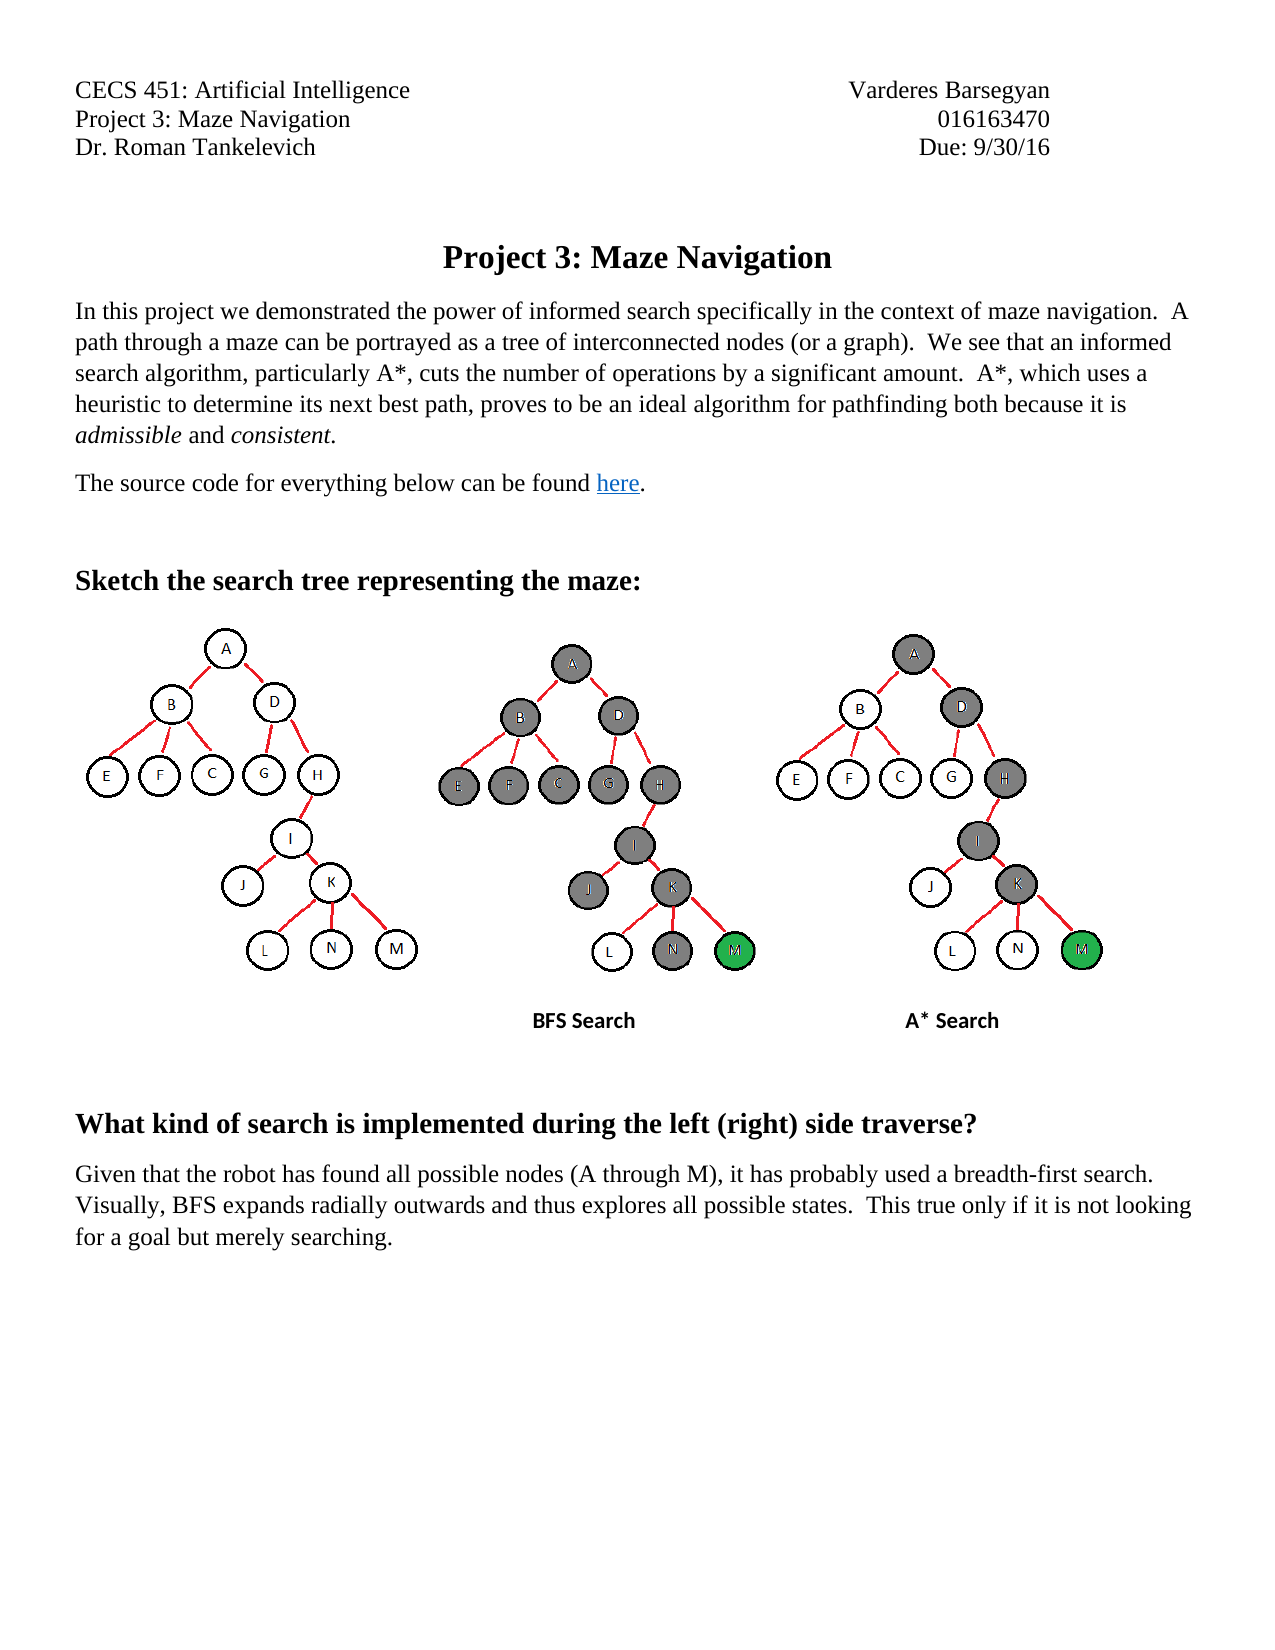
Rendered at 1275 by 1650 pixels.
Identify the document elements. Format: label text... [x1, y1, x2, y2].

text Given that the robot has found all possible nodes (A through M), it has probably used a breadth-first search. Visually, BFS expands radially outwards and thus explores all possible states. This true only if it is not looking for a goal but merely searching. [75, 1159, 1200, 1250]
text Project 3: Maze Navigation [75, 238, 1200, 276]
text The source code for everything below can be found here. [75, 468, 1200, 496]
picture [75, 615, 1114, 988]
text BFS Search A* Search [75, 1007, 1200, 1034]
text Sketch the search tree representing the maze: [75, 563, 1200, 597]
text In this project we demonstrated the power of informed search specifically in the context of maze navigation. A path through a maze can be portrayed as a tree of interconnected nodes (or a graph). We see that an informed search algorithm, particularly A*, cuts the number of operations by a significant amount. A*, which uses a heuristic to determine its next best path, proves to be an ideal algorithm for pathfinding both because it is admissible and consistent. [75, 296, 1200, 449]
text What kind of search is implemented during the left (right) side traverse? [75, 1107, 1200, 1140]
